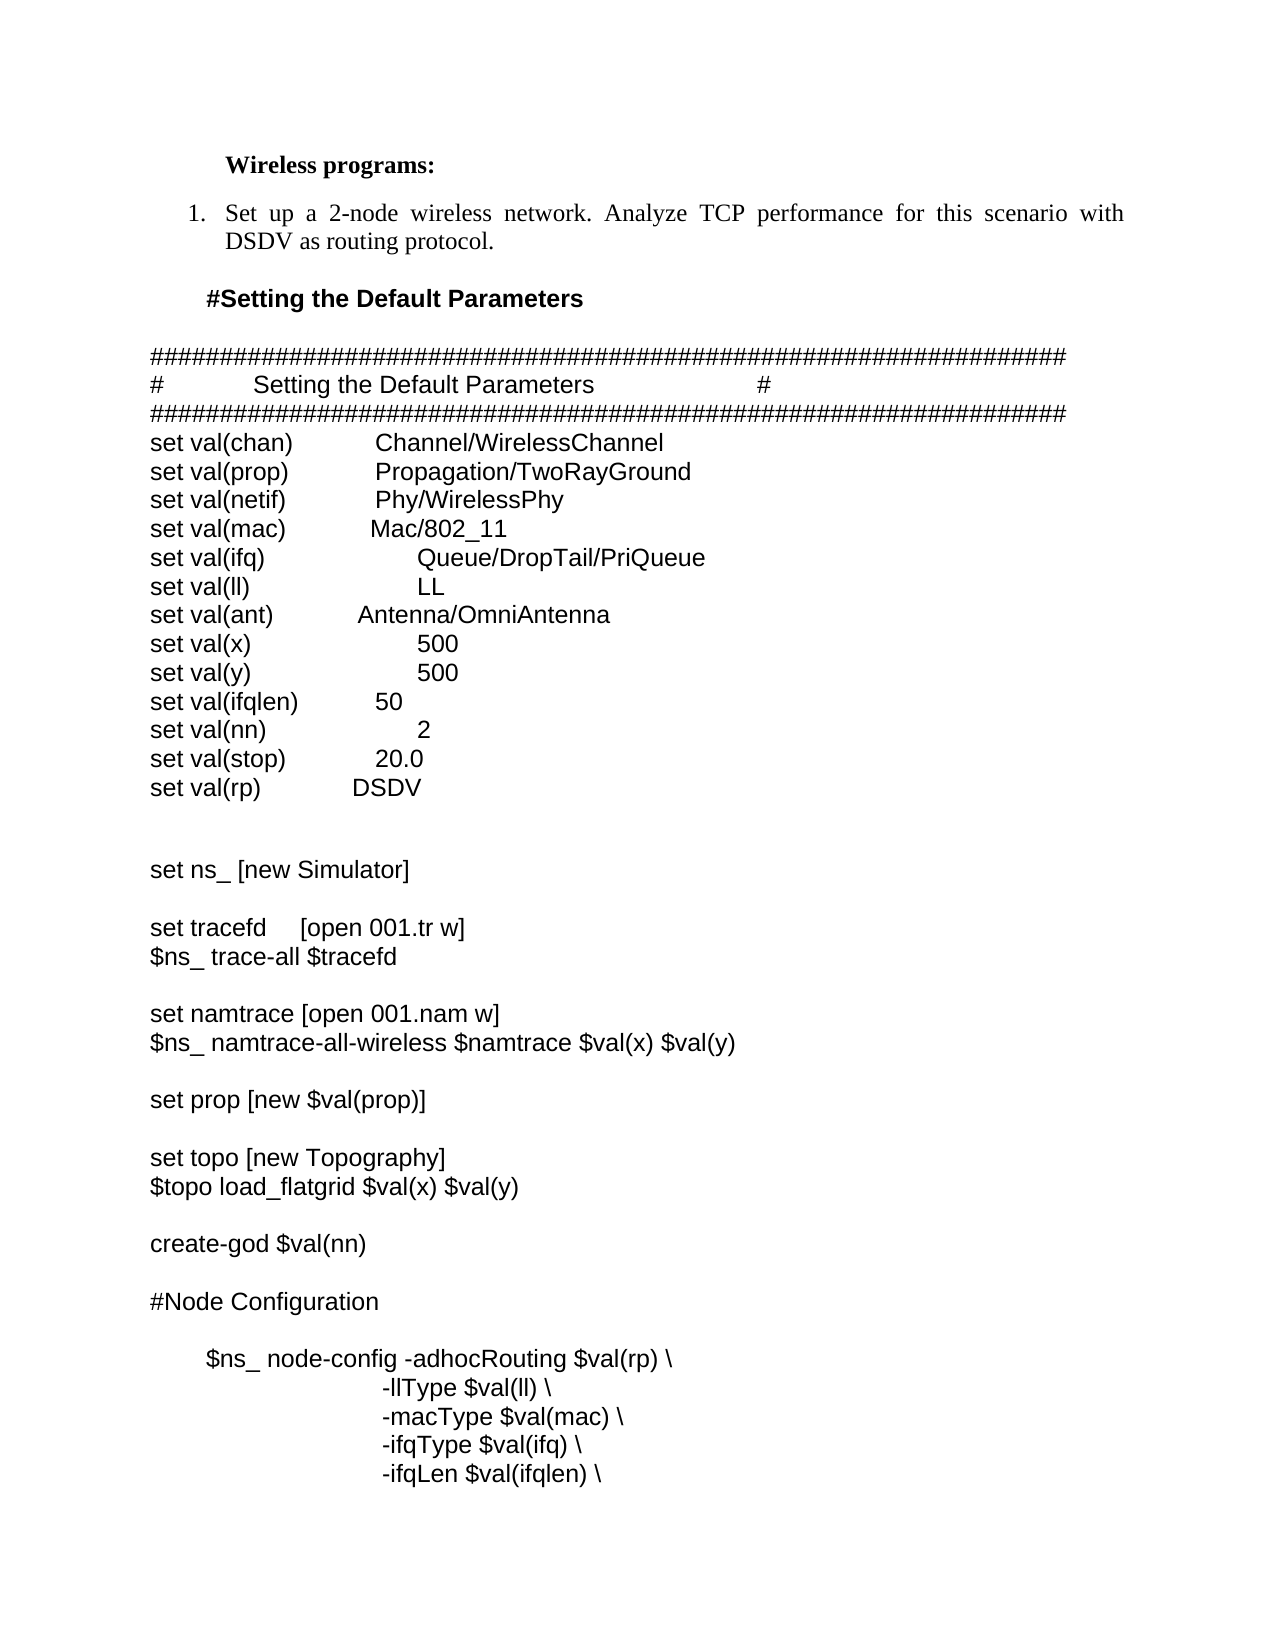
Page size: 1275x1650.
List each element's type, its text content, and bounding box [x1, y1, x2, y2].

text set val(nn) 2 [150, 715, 1125, 744]
text set val(x) 500 [150, 629, 1125, 658]
text ################################################################## [150, 341, 1125, 370]
text -ifqLen $val(ifqlen) \ [150, 1459, 1125, 1488]
text ################################################################## [150, 399, 1125, 428]
text $ns_ node-config -adhocRouting $val(rp) \ [150, 1344, 1125, 1373]
text # Setting the Default Parameters # [150, 370, 1125, 399]
text set val(prop) Propagation/TwoRayGround [150, 456, 1125, 485]
text set val(chan) Channel/WirelessChannel [150, 428, 1125, 456]
text set val(ifq) Queue/DropTail/PriQueue [150, 543, 1125, 571]
text set tracefd [open 001.tr w] [150, 913, 1125, 941]
text -macType $val(mac) \ [150, 1401, 1125, 1430]
text $ns_ namtrace-all-wireless $namtrace $val(x) $val(y) [150, 1028, 1125, 1056]
text set val(ant) Antenna/OmniAntenna [150, 600, 1125, 629]
text set val(mac) Mac/802_11 [150, 514, 1125, 543]
text set topo [new Topography] [150, 1143, 1125, 1171]
text $topo load_flatgrid $val(x) $val(y) [150, 1171, 1125, 1200]
text create-god $val(nn) [150, 1229, 1125, 1258]
list Set up a 2-node wireless network. Analyze TCP performance for this scenario with DSDV as routing protocol. [187, 198, 1125, 255]
text set prop [new $val(prop)] [150, 1085, 1125, 1114]
text set ns_ [new Simulator] [150, 855, 1125, 884]
text set namtrace [open 001.nam w] [150, 999, 1125, 1028]
text -llType $val(ll) \ [150, 1373, 1125, 1401]
text Wireless programs: [225, 150, 1125, 179]
text set val(ll) LL [150, 571, 1125, 600]
text set val(netif) Phy/WirelessPhy [150, 485, 1125, 514]
text $ns_ trace-all $tracefd [150, 941, 1125, 970]
text set val(ifqlen) 50 [150, 686, 1125, 715]
text #Node Configuration [150, 1286, 1125, 1315]
text -ifqType $val(ifq) \ [150, 1430, 1125, 1459]
text set val(y) 500 [150, 658, 1125, 686]
text set val(rp) DSDV [150, 773, 1125, 801]
text #Setting the Default Parameters [206, 284, 1125, 313]
text set val(stop) 20.0 [150, 744, 1125, 773]
